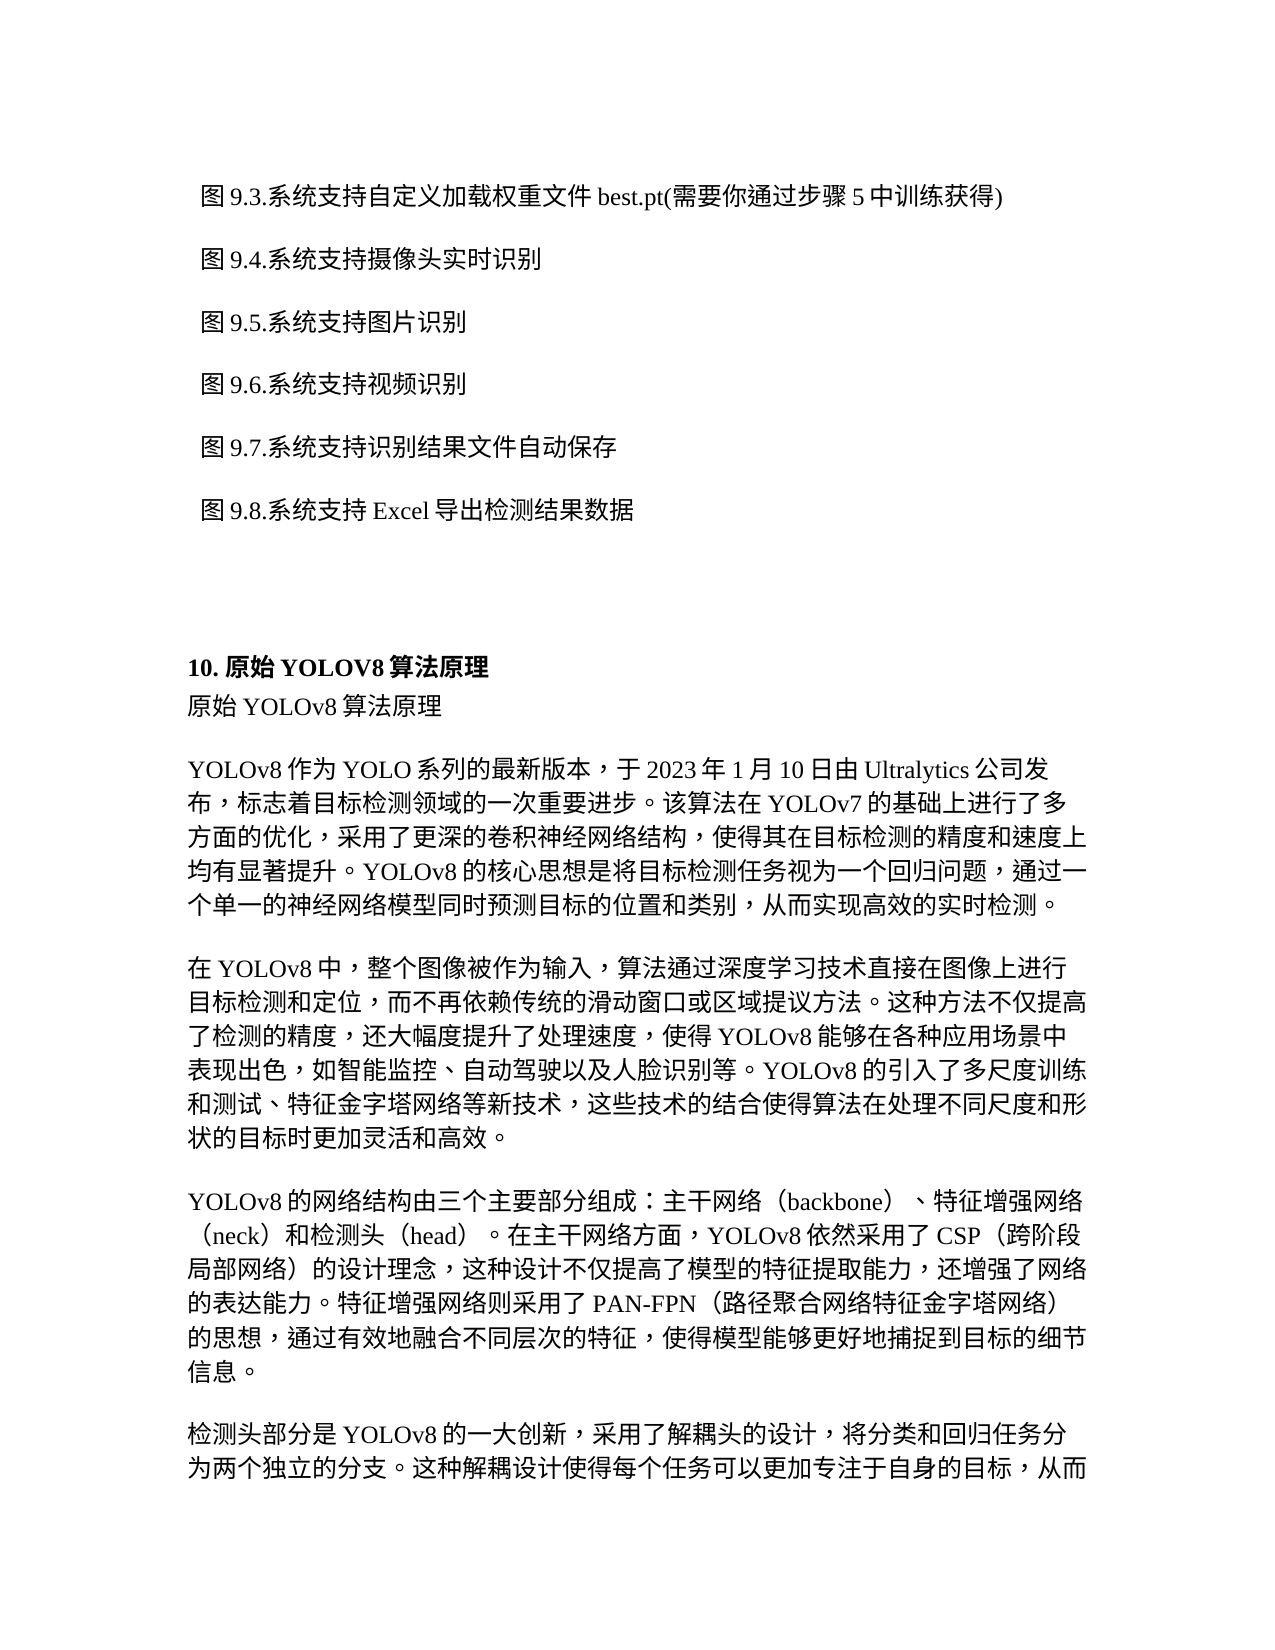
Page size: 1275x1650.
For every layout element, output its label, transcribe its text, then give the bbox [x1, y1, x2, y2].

subtitle 10. 原始YOLOV8算法原理 [187, 650, 1087, 684]
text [187, 150, 1087, 527]
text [187, 689, 1087, 1485]
